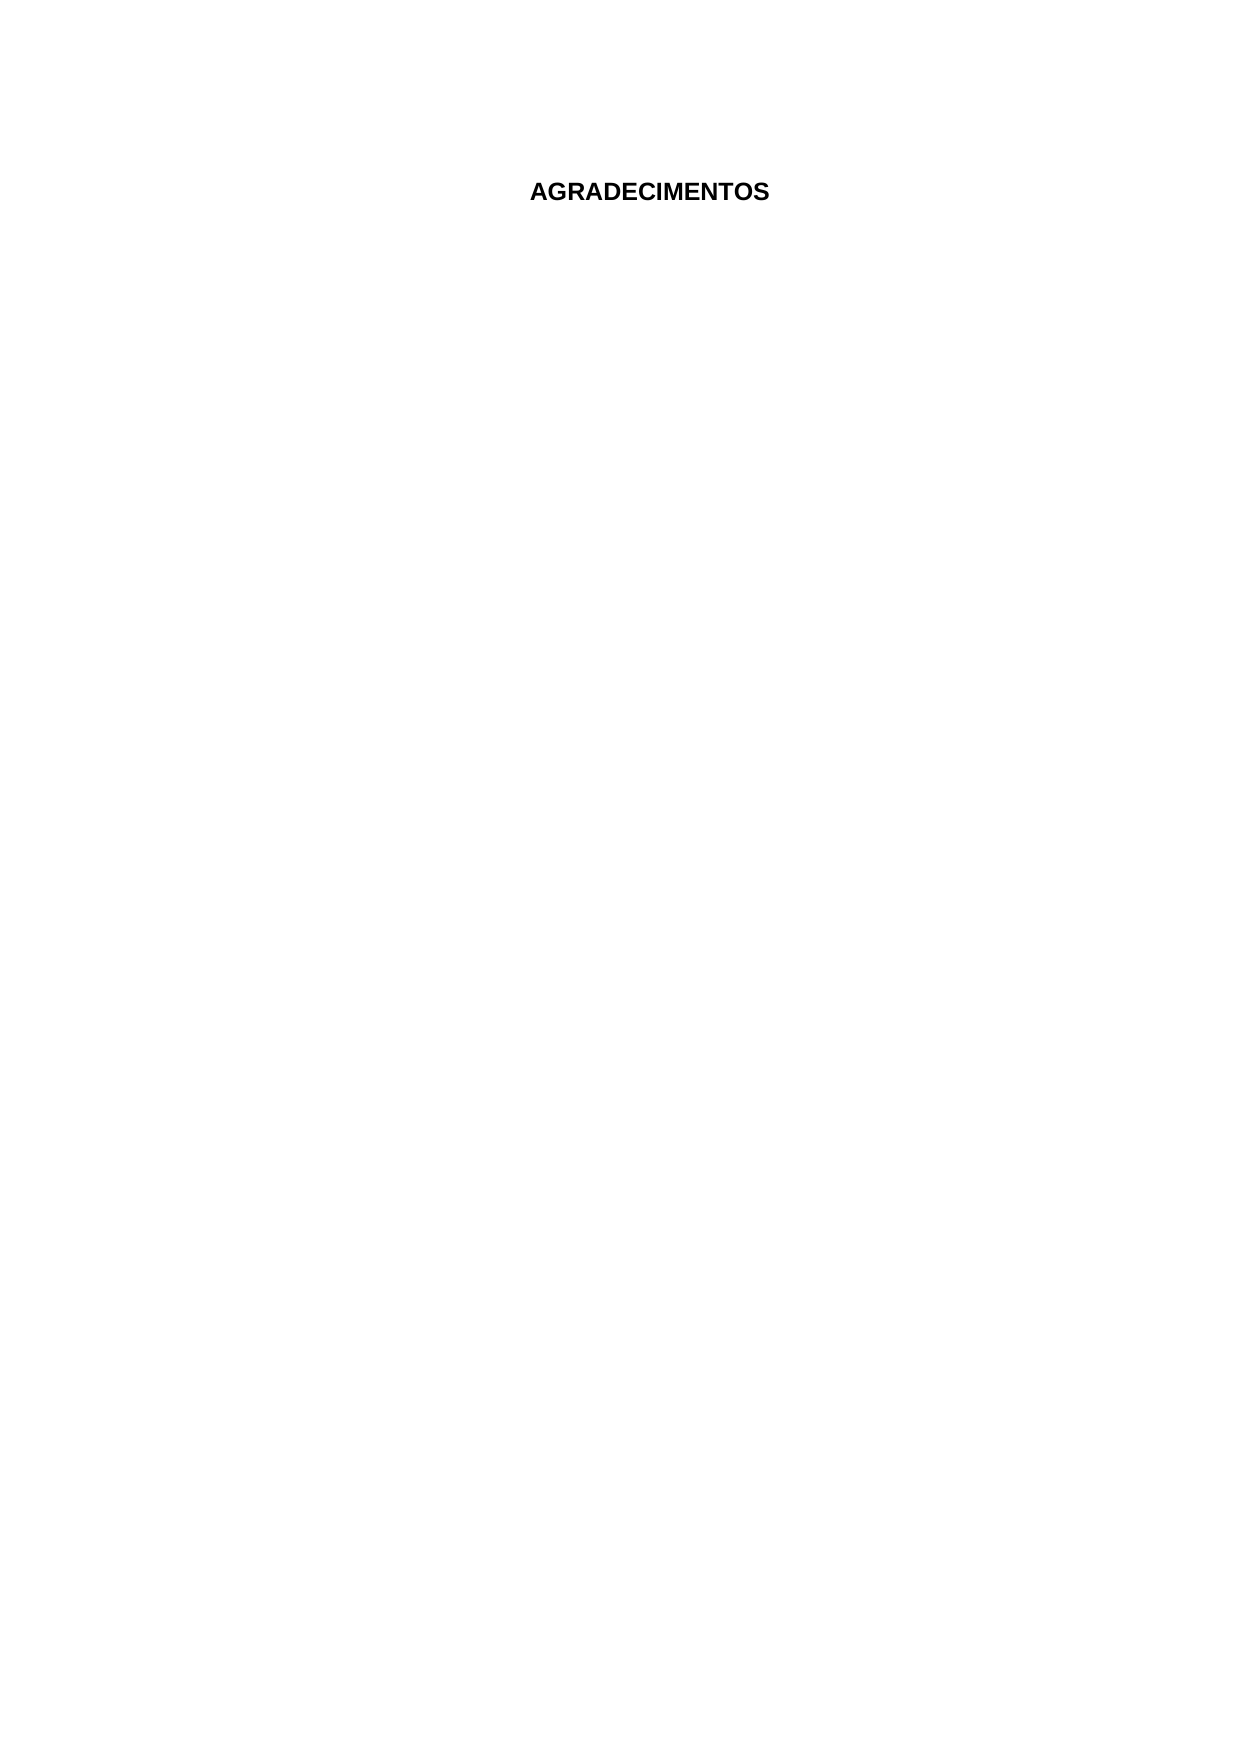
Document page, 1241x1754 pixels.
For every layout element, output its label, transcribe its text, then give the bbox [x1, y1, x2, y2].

text AGRADECIMENTOS [177, 177, 1122, 206]
